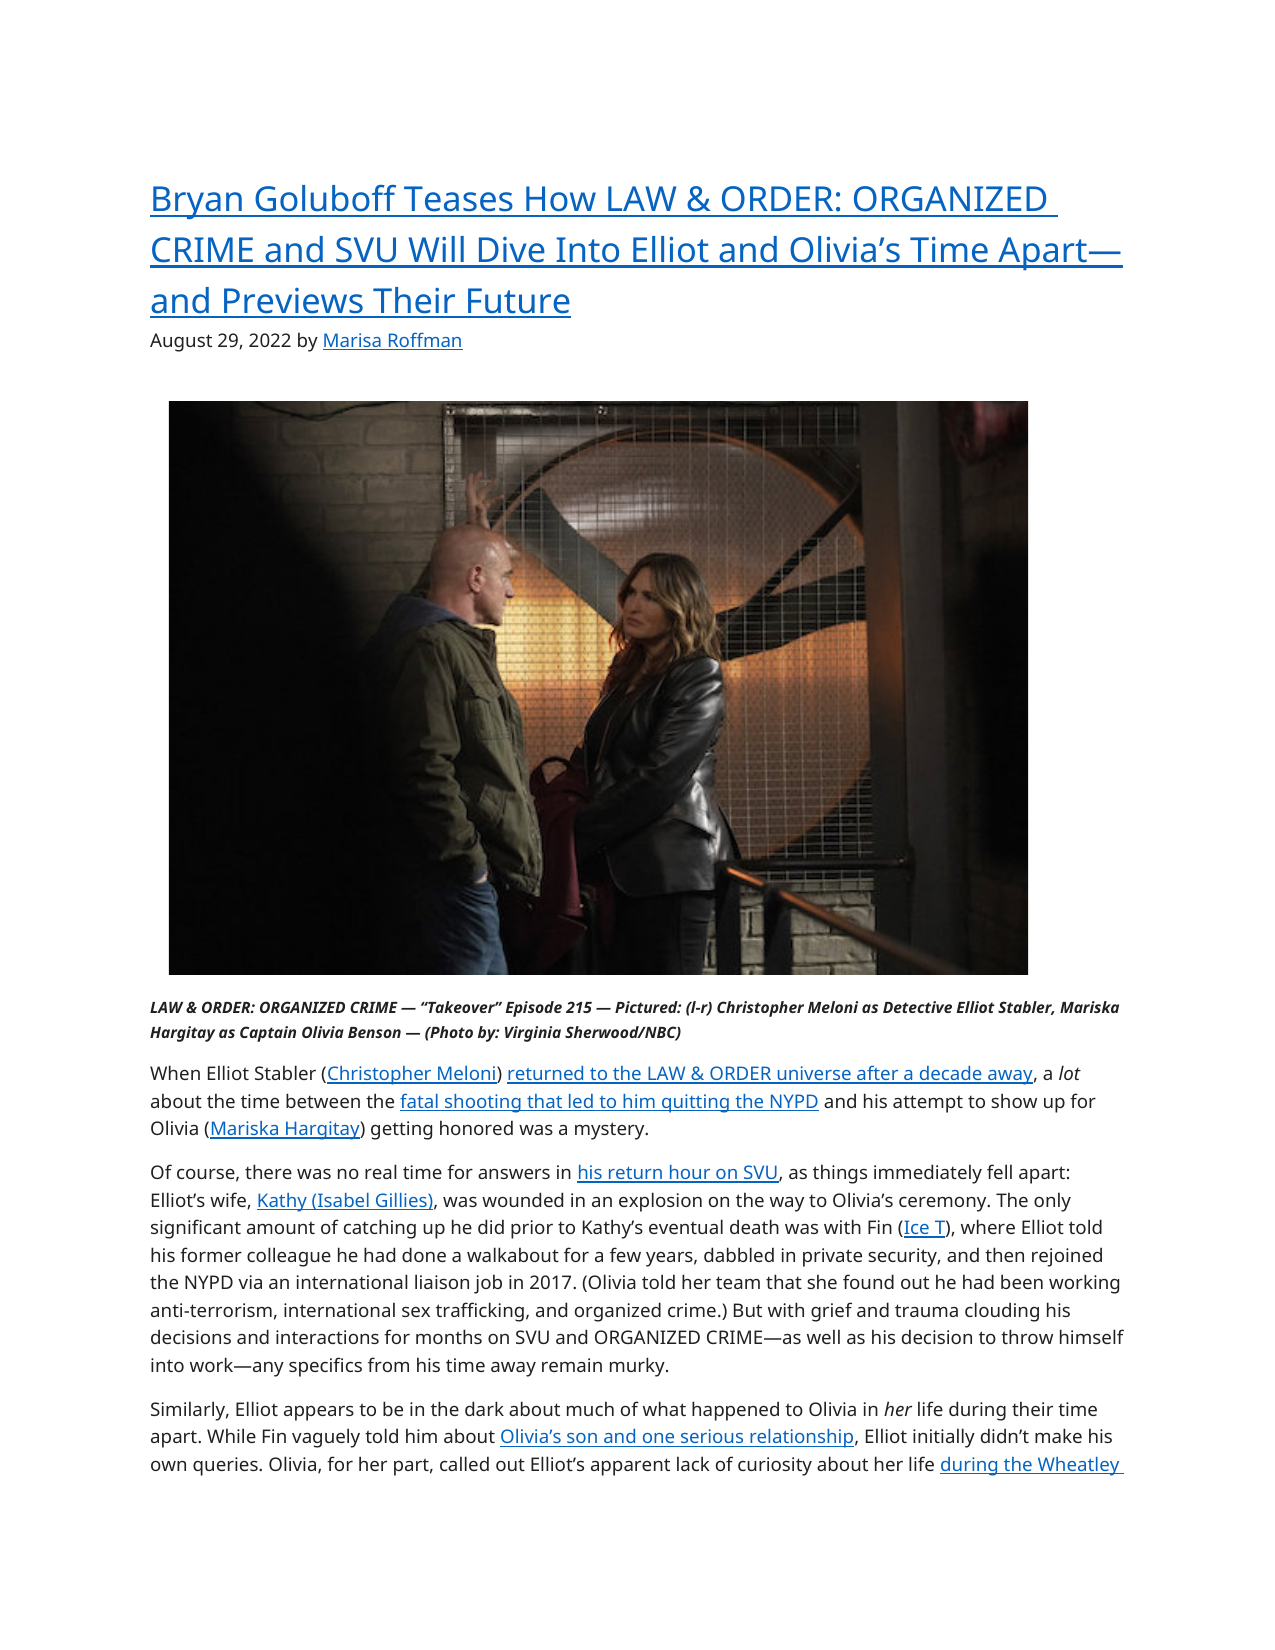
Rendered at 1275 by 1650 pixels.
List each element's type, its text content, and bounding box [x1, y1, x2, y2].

text August 29, 2022 by Marisa Roffman [150, 327, 1125, 383]
text LAW & ORDER: ORGANIZED CRIME — “Takeover” Episode 215 — Pictured: (l-r) Christopher Meloni as Detective Elliot Stabler, Mariska Hargitay as Captain Olivia Benson — (Photo by: Virginia Sherwood/NBC) [150, 994, 1125, 1044]
text Of course, there was no real time for answers in his return hour on SVU, as things immediately fell apart: Elliot’s wife, Kathy (Isabel Gillies), was wounded in an explosion on the way to Olivia’s ceremony. The only significant amount of catching up he did prior to Kathy’s eventual death was with Fin (Ice T), where Elliot told his former colleague he had done a walkabout for a few years, dabbled in private security, and then rejoined the NYPD via an international liaison job in 2017. (Olivia told her team that she found out he had been working anti-terrorism, international sex trafficking, and organized crime.) But with grief and trauma clouding his decisions and interactions for months on SVU and ORGANIZED CRIME—as well as his decision to throw himself into work—any specifics from his time away remain murky. [150, 1159, 1125, 1378]
subtitle Bryan Goluboff Teases How LAW & ORDER: ORGANIZED CRIME and SVU Will Dive Into Elliot and Olivia’s Time Apart—and Previews Their Future [150, 175, 1125, 323]
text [150, 1396, 1125, 1477]
text When Elliot Stabler (Christopher Meloni) returned to the LAW & ORDER universe after a decade away, a lot about the time between the fatal shooting that led to him quitting the NYPD and his attempt to show up for Olivia (Mariska Hargitay) getting honored was a mystery. [150, 1060, 1125, 1141]
